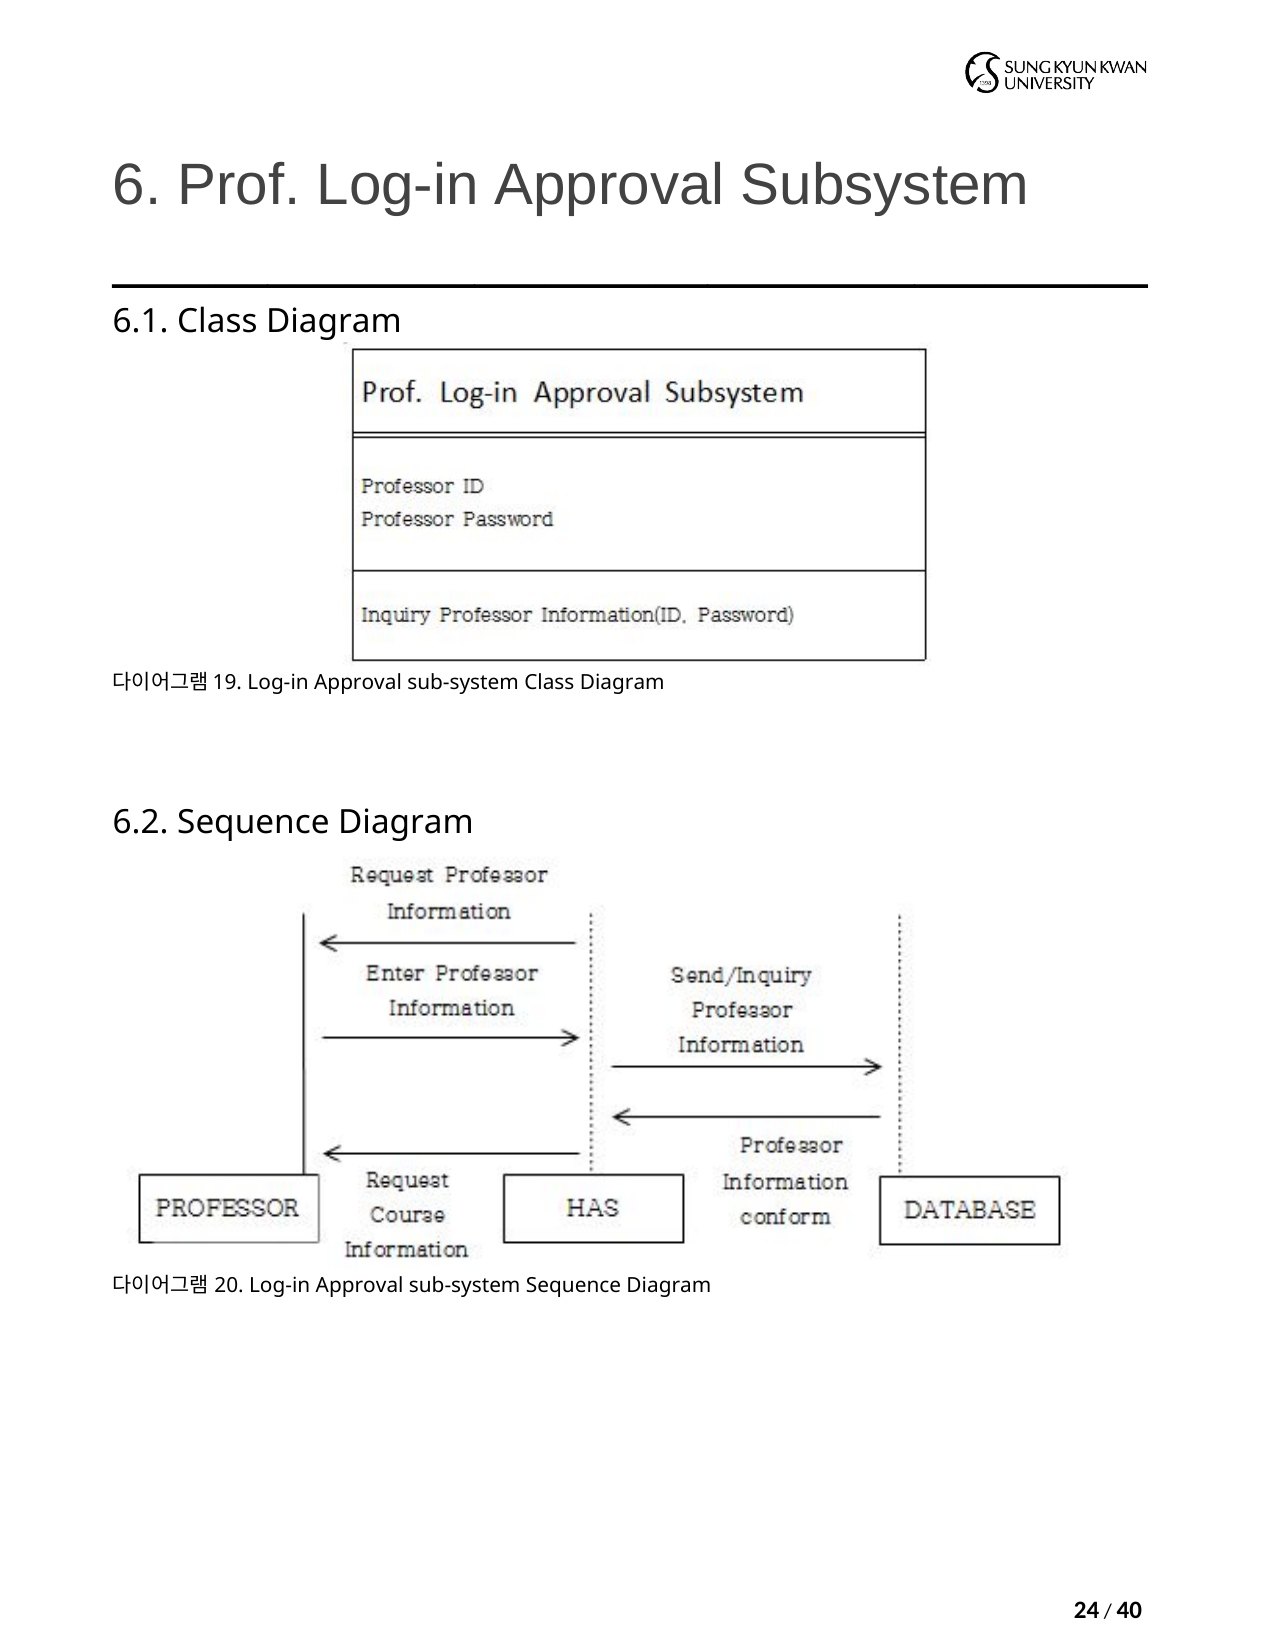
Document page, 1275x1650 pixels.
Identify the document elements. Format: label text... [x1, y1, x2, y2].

picture [952, 42, 1163, 105]
text ________________________________________ [112, 217, 1162, 297]
subtitle 다이어그램19. Log-in Approval sub-system Class Diagram [112, 665, 1162, 696]
picture [343, 342, 933, 666]
picture [112, 842, 1113, 1269]
subtitle 6. Prof. Log-in Approval Subsystem [112, 150, 1162, 217]
subtitle 6.2. Sequence Diagram [112, 797, 1162, 843]
subtitle 다이어그램 20. Log-in Approval sub-system Sequence Diagram [112, 1269, 1162, 1299]
subtitle 6.1. Class Diagram [112, 297, 1162, 342]
